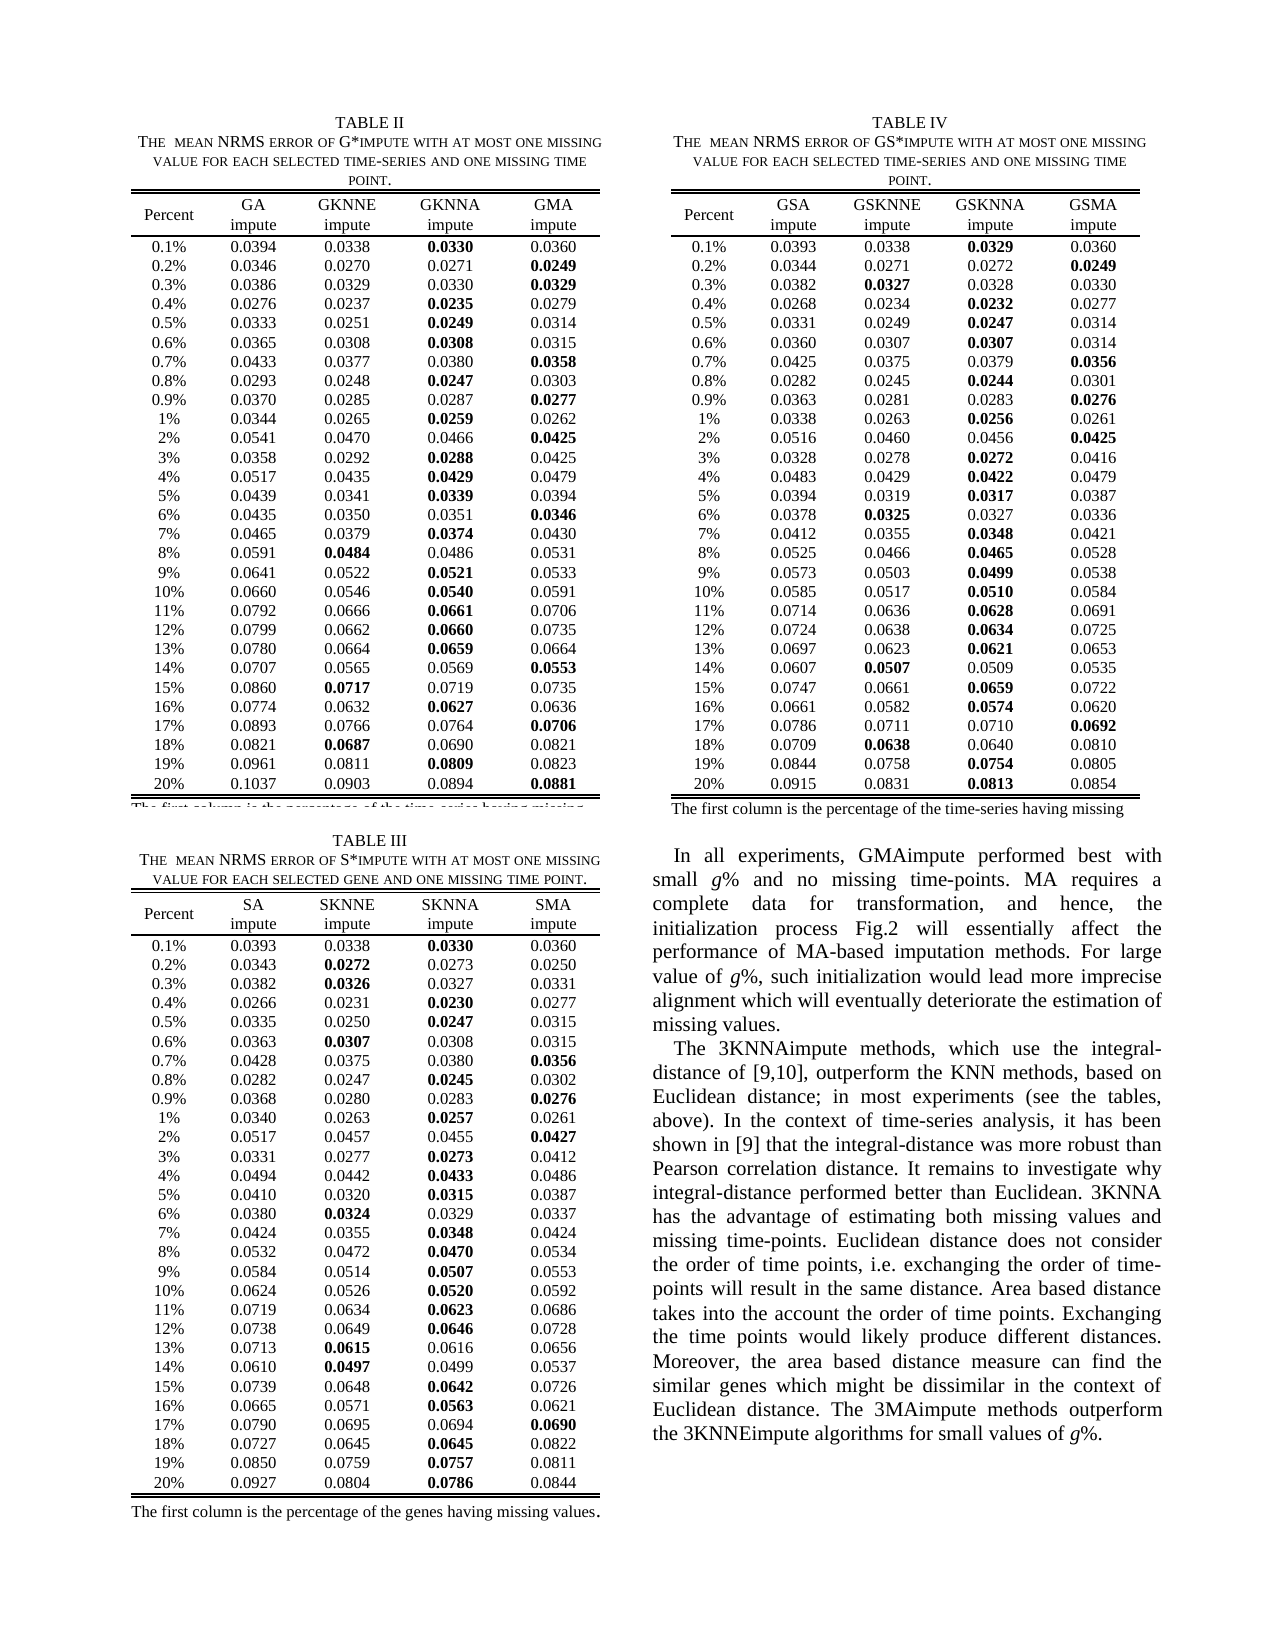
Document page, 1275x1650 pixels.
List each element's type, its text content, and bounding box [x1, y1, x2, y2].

text In all experiments, GMAimpute performed best with small g% and no missing time-points. MA requires a complete data for transformation, and hence, the initialization process Fig.2 will essentially affect the performance of MA-based imputation methods. For large value of g%, such initialization would lead more imprecise alignment which will eventually deteriorate the estimation of missing values. [652, 843, 1162, 1036]
text The 3KNNAimpute methods, which use the integral-distance of [9,10], outperform the KNN methods, based on Euclidean distance; in most experiments (see the tables, above). In the context of time-series analysis, it has been shown in [9] that the integral-distance was more robust than Pearson correlation distance. It remains to investigate why integral-distance performed better than Euclidean. 3KNNA has the advantage of estimating both missing values and missing time-points. Euclidean distance does not consider the order of time points, i.e. exchanging the order of time-points will result in the same distance. Area based distance takes into the account the order of time points. Exchanging the time points would likely produce different distances. Moreover, the area based distance measure can find the similar genes which might be dissimilar in the context of Euclidean distance. The 3MAimpute methods outperform the 3KNNEimpute algorithms for small values of g%. [652, 1036, 1162, 1445]
